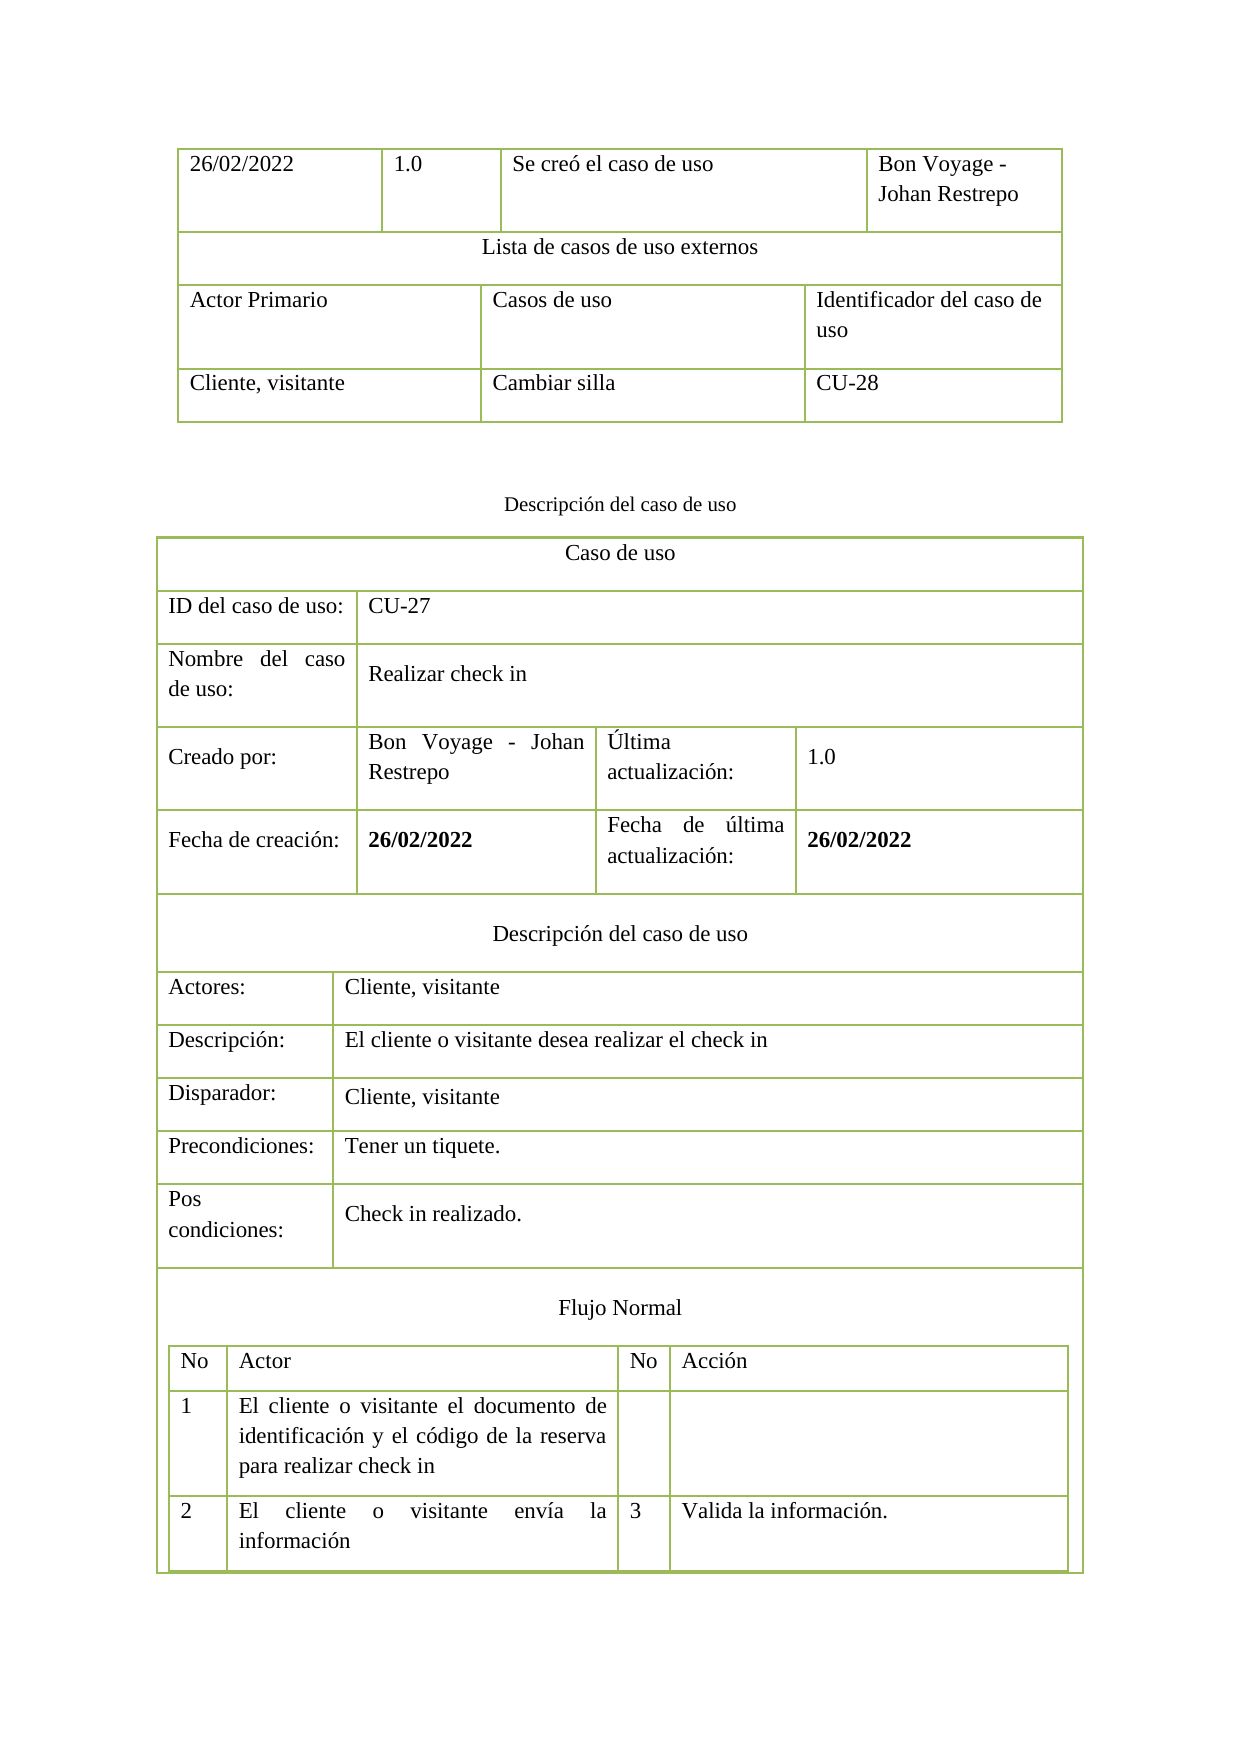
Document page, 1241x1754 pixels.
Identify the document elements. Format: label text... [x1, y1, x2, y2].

table_cell Bon Voyage - Johan Restrepo [868, 150, 1061, 231]
table_cell Tener un tiquete. [334, 1132, 1082, 1183]
table_cell Realizar check in [358, 645, 1082, 726]
table_cell CU-28 [806, 370, 1061, 421]
table_cell Cambiar silla [482, 370, 804, 421]
table_cell Cliente, visitante [334, 973, 1082, 1024]
table_cell Disparador: [158, 1079, 332, 1130]
table_cell Identificador del caso de uso [806, 286, 1061, 367]
table_cell Cliente, visitante [334, 1079, 1082, 1130]
table_cell Descripción del caso de uso [158, 895, 1082, 971]
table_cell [158, 1269, 1082, 1572]
table_cell 1.0 [797, 728, 1082, 809]
table_cell Nombre del caso de uso: [158, 645, 356, 726]
text Descripción del caso de uso [177, 492, 1063, 516]
table_header Caso de uso [158, 539, 1082, 589]
table_cell Actor Primario [179, 286, 480, 367]
table_cell Última actualización: [597, 728, 795, 809]
table_cell Lista de casos de uso externos [179, 233, 1061, 284]
table_cell Actores: [158, 973, 332, 1024]
table_cell Precondiciones: [158, 1132, 332, 1183]
table_cell 26/02/2022 [358, 811, 595, 893]
table_cell Fecha de última actualización: [597, 811, 795, 893]
table_cell 1.0 [383, 150, 500, 231]
table_cell 26/02/2022 [797, 811, 1082, 893]
table_cell Cliente, visitante [179, 370, 480, 421]
table_cell Fecha de creación: [158, 811, 356, 893]
table_cell Descripción: [158, 1026, 332, 1077]
table_cell Check in realizado. [334, 1185, 1082, 1267]
table_cell Se creó el caso de uso [502, 150, 866, 231]
table_cell Creado por: [158, 728, 356, 809]
table_cell Bon Voyage - Johan Restrepo [358, 728, 595, 809]
table_cell 26/02/2022 [179, 150, 381, 231]
table_cell CU-27 [358, 592, 1082, 643]
table_cell Pos condiciones: [158, 1185, 332, 1267]
table_cell Casos de uso [482, 286, 804, 367]
table_cell ID del caso de uso: [158, 592, 356, 643]
table_cell El cliente o visitante desea realizar el check in [334, 1026, 1082, 1077]
